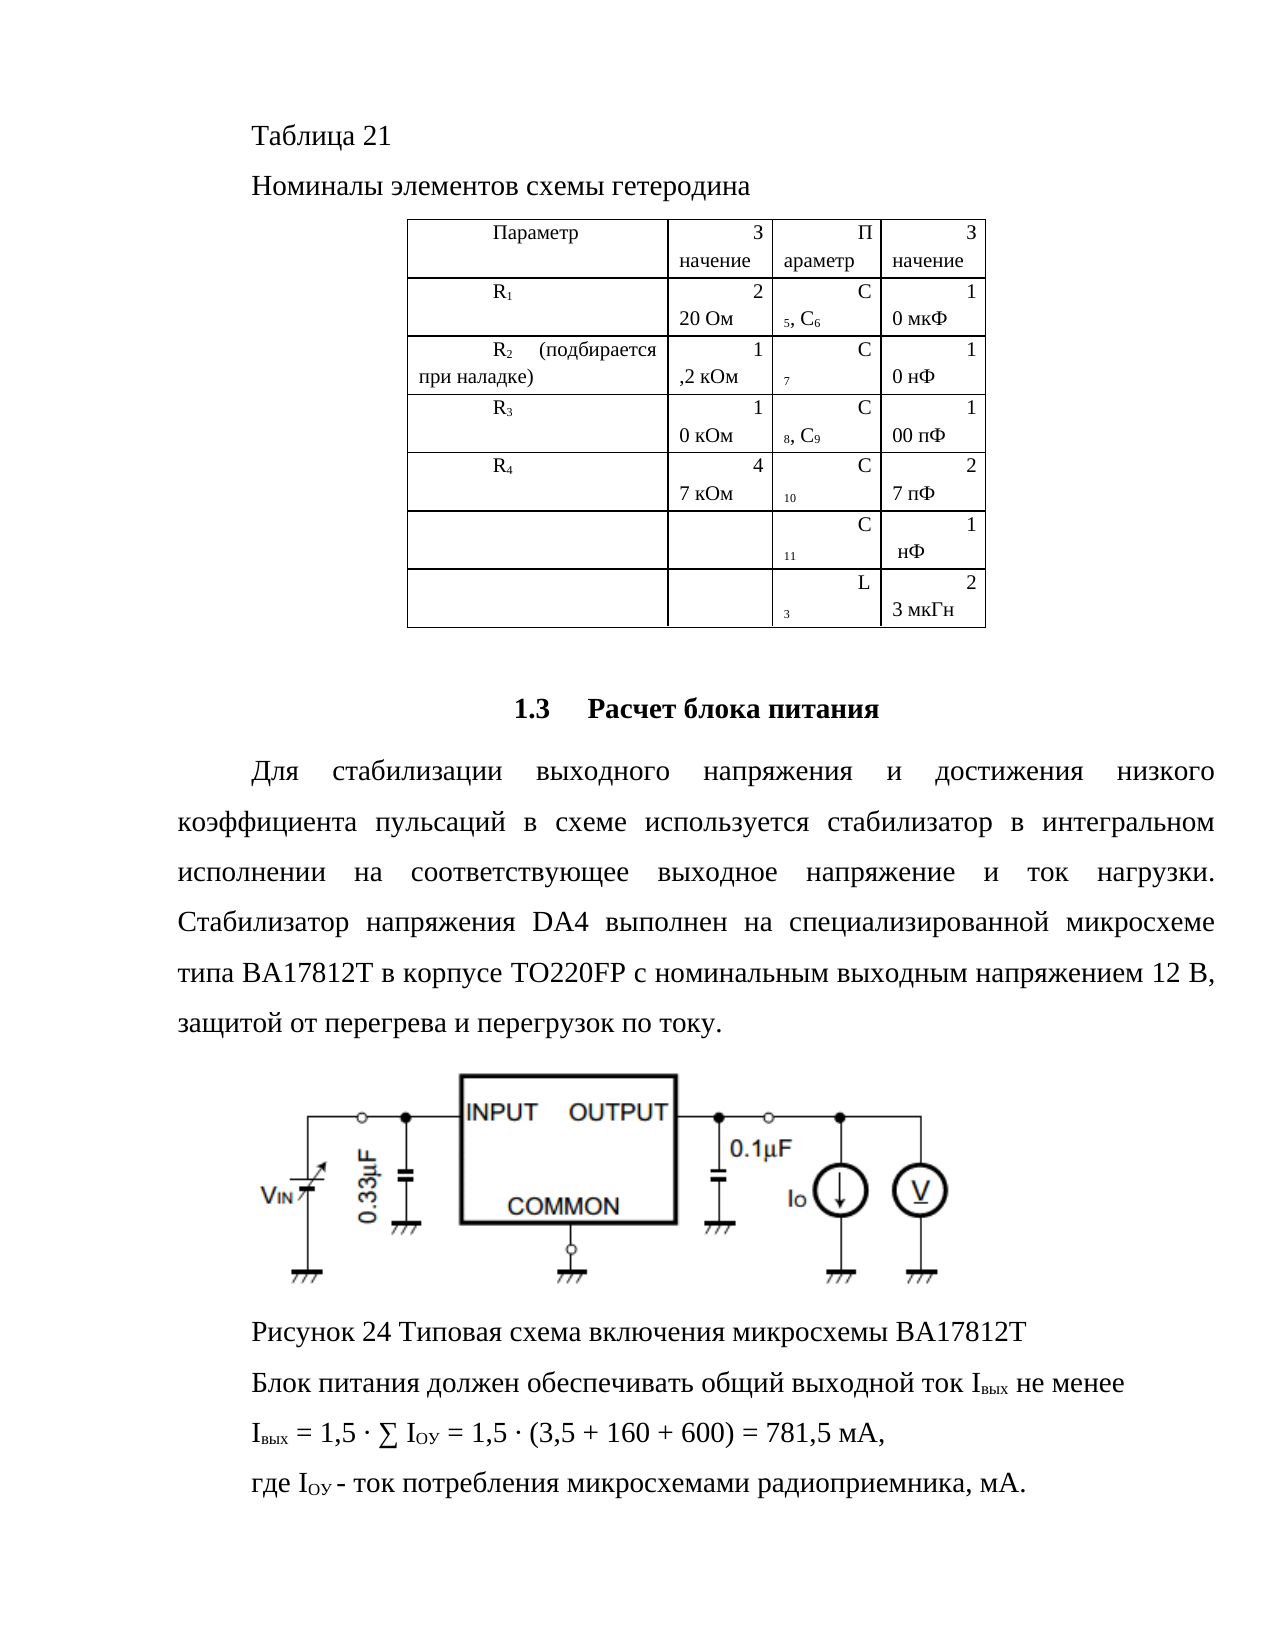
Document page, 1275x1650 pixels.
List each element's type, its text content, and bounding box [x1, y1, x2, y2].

table_cell [408, 512, 667, 568]
table_cell [669, 570, 772, 626]
table_cell С8, С9 [773, 395, 880, 452]
table_cell [408, 570, 667, 626]
table_header Параметр [408, 220, 667, 277]
table_cell R2 (подбирается при наладке) [408, 337, 667, 393]
table_cell R3 [408, 395, 667, 452]
table_cell 23 мкГн [882, 570, 985, 626]
text где IОУ - ток потребления микросхемами радиоприемника, мА. [177, 1465, 1216, 1499]
text Рисунок 24 Типовая схема включения микросхемы BA17812T [177, 1314, 1216, 1348]
table_cell 220 Ом [669, 279, 772, 335]
text Таблица 21 [177, 118, 1216, 152]
table_header Значение [882, 220, 985, 277]
table_cell R4 [408, 453, 667, 510]
subtitle Расчет блока питания [177, 691, 1216, 724]
table_header Значение [669, 220, 772, 277]
table_cell 47 кОм [669, 453, 772, 510]
text Для стабилизации выходного напряжения и достижения низкого коэффициента пульсаций в схеме используется стабилизатор в интегральном исполнении на соответствующее выходное напряжение и ток нагрузки. Стабилизатор напряжения DA4 выполнен на специализированной микросхеме типа BA17812T в корпусе TO220FP с номинальным выходным напряжением 12 В, защитой от перегрева и перегрузок по току. [177, 753, 1216, 1039]
table_cell 100 пФ [882, 395, 985, 452]
table_cell 10 мкФ [882, 279, 985, 335]
table_cell 1,2 кОм [669, 337, 772, 393]
table_cell 1 нФ [882, 512, 985, 568]
table_header Параметр [773, 220, 880, 277]
table_cell 27 пФ [882, 453, 985, 510]
table_cell 10 кОм [669, 395, 772, 452]
text Iвых = 1,5 ∙ ∑ IОУ = 1,5 ∙ (3,5 + 160 + 600) = 781,5 мА, [177, 1415, 1216, 1448]
text Блок питания должен обеспечивать общий выходной ток Iвых не менее [177, 1365, 1216, 1398]
table_cell R1 [408, 279, 667, 335]
picture [251, 1055, 958, 1298]
table_cell С11 [773, 512, 880, 568]
table_cell С10 [773, 453, 880, 510]
table_cell L3 [773, 570, 880, 626]
table_cell С7 [773, 337, 880, 393]
table_cell С5, С6 [773, 279, 880, 335]
table_cell [669, 512, 772, 568]
table_cell 10 нФ [882, 337, 985, 393]
text Номиналы элементов схемы гетеродина [177, 168, 1216, 202]
